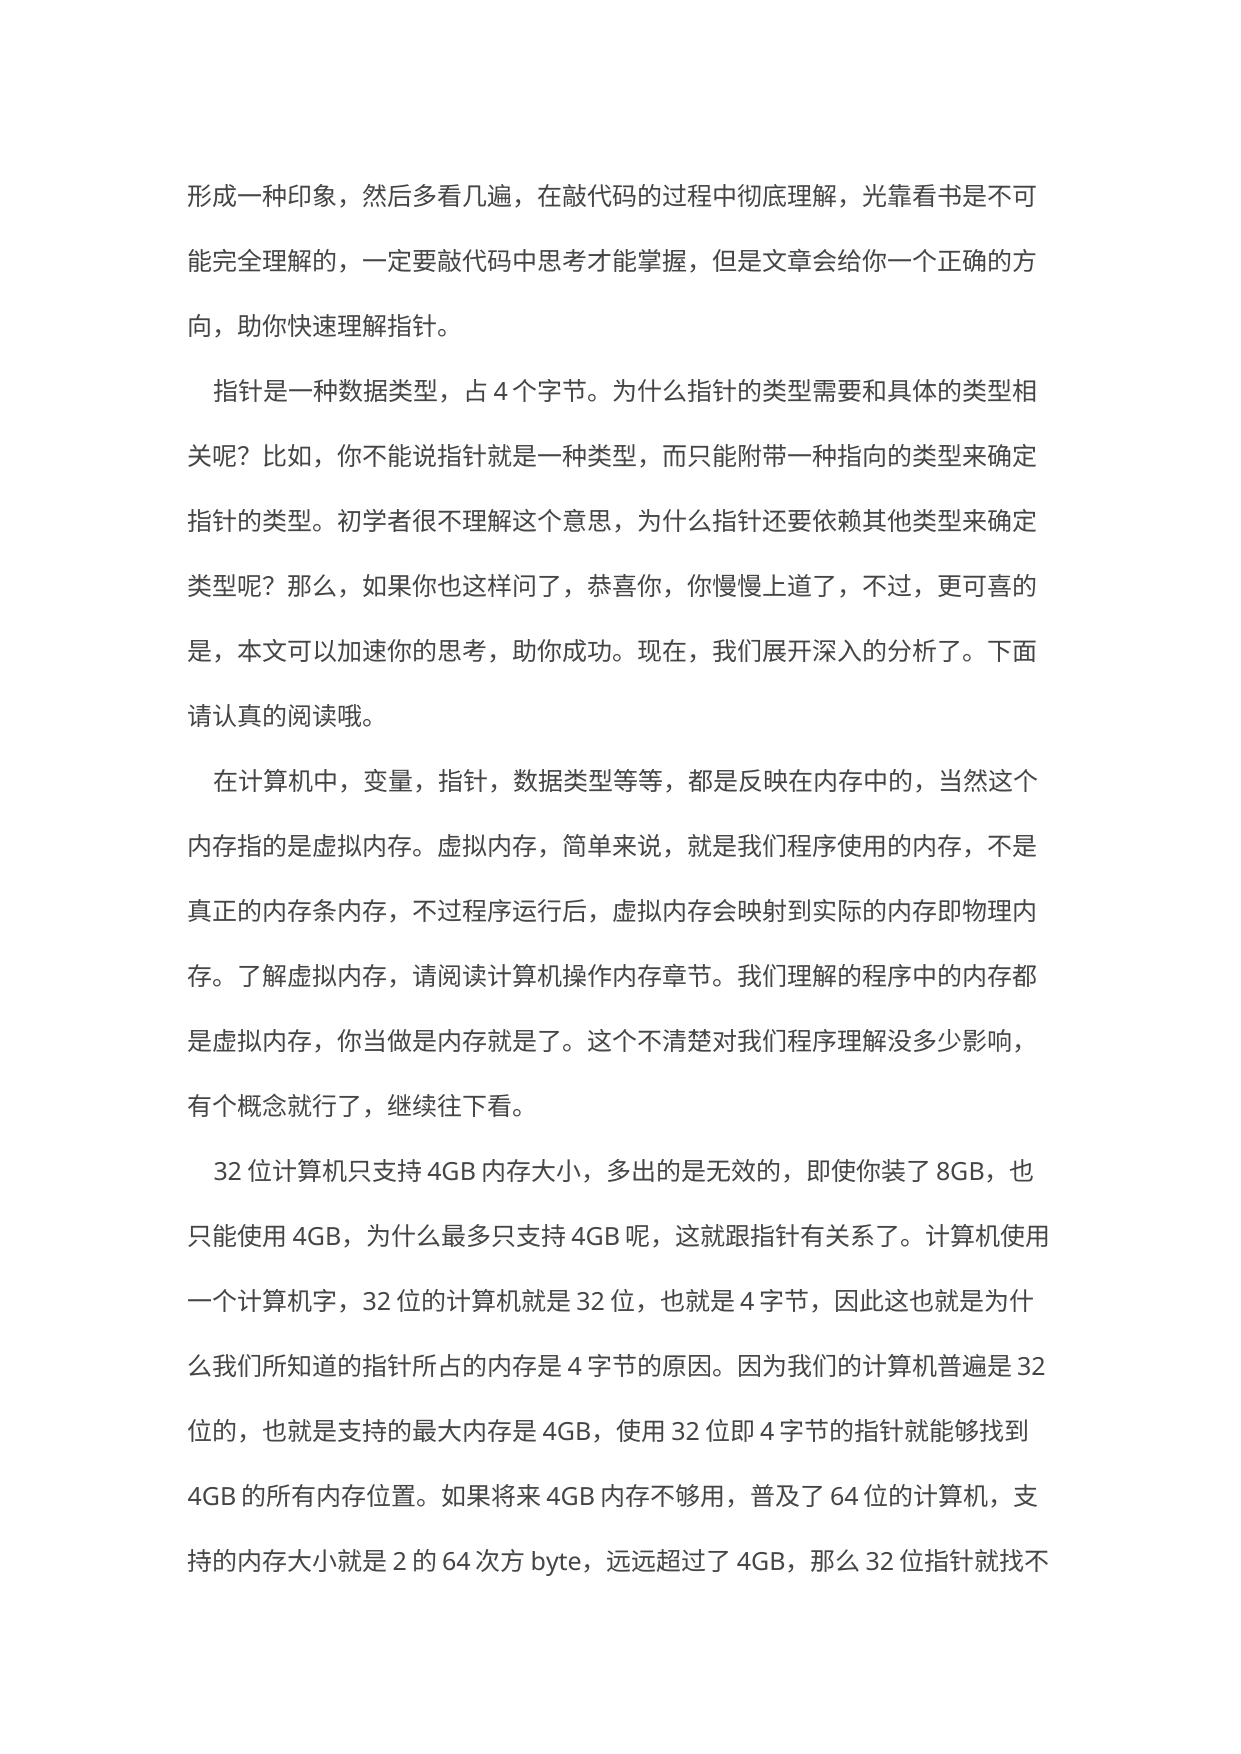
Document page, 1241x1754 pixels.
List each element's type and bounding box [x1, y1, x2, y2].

text [187, 162, 1053, 1592]
